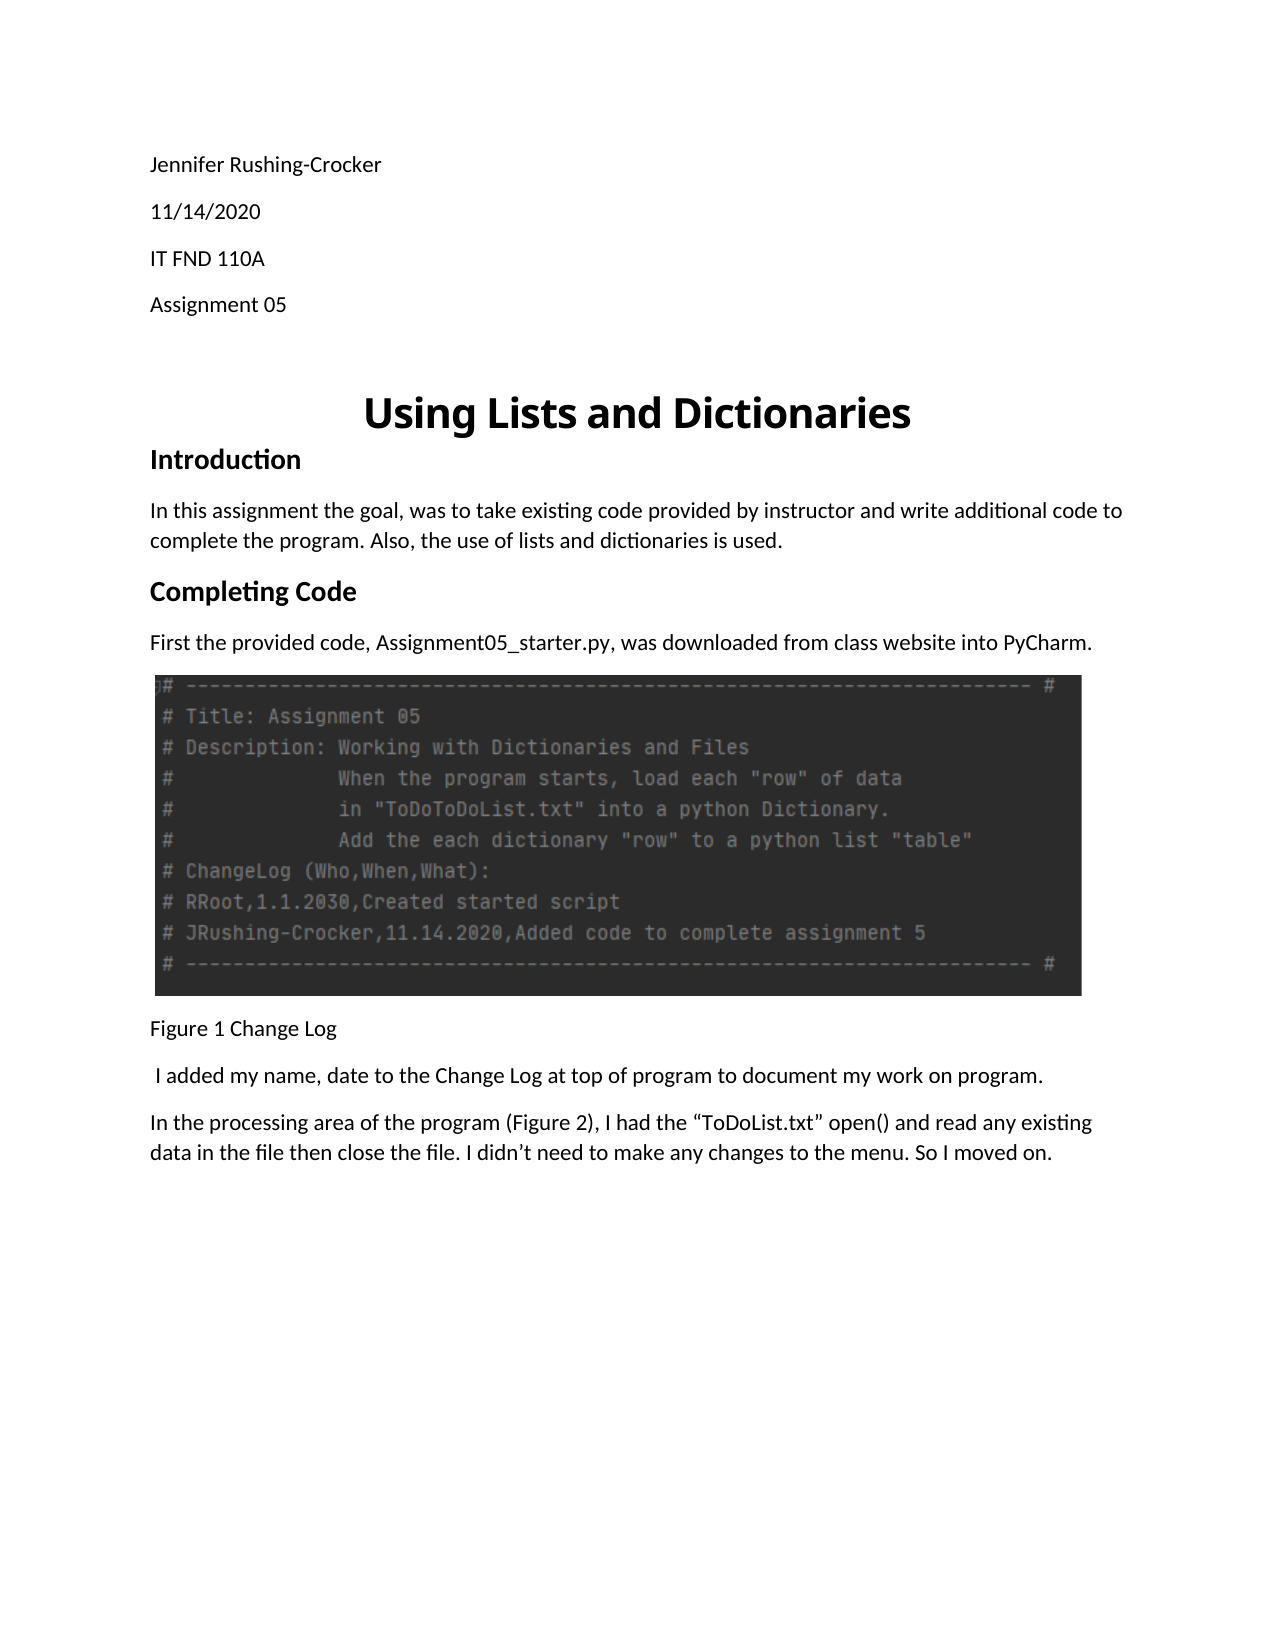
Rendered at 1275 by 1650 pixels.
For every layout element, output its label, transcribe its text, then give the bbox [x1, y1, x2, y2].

text In the processing area of the program (Figure 2), I had the “ToDoList.txt” open() and read any existing data in the file then close the file. I didn’t need to make any changes to the menu. So I moved on. [150, 1108, 1125, 1166]
text I added my name, date to the Change Log at top of program to document my work on program. [150, 1061, 1125, 1089]
text Assignment 05 [150, 291, 1125, 319]
text Introduction [150, 441, 1125, 477]
text First the provided code, Assignment05_starter.py, was downloaded from class website into PyCharm. [150, 628, 1125, 656]
text IT FND 110A [150, 244, 1125, 272]
text Completing Code [150, 573, 1125, 609]
text In this assignment the goal, was to take existing code provided by instructor and write additional code to complete the program. Also, the use of lists and dictionaries is used. [150, 496, 1125, 554]
text 11/14/2020 [150, 197, 1125, 225]
picture [155, 675, 1082, 996]
title Using Lists and Dictionaries [150, 384, 1125, 441]
text Figure 1 Change Log [150, 1014, 1125, 1042]
text Jennifer Rushing-Crocker [150, 150, 1125, 178]
